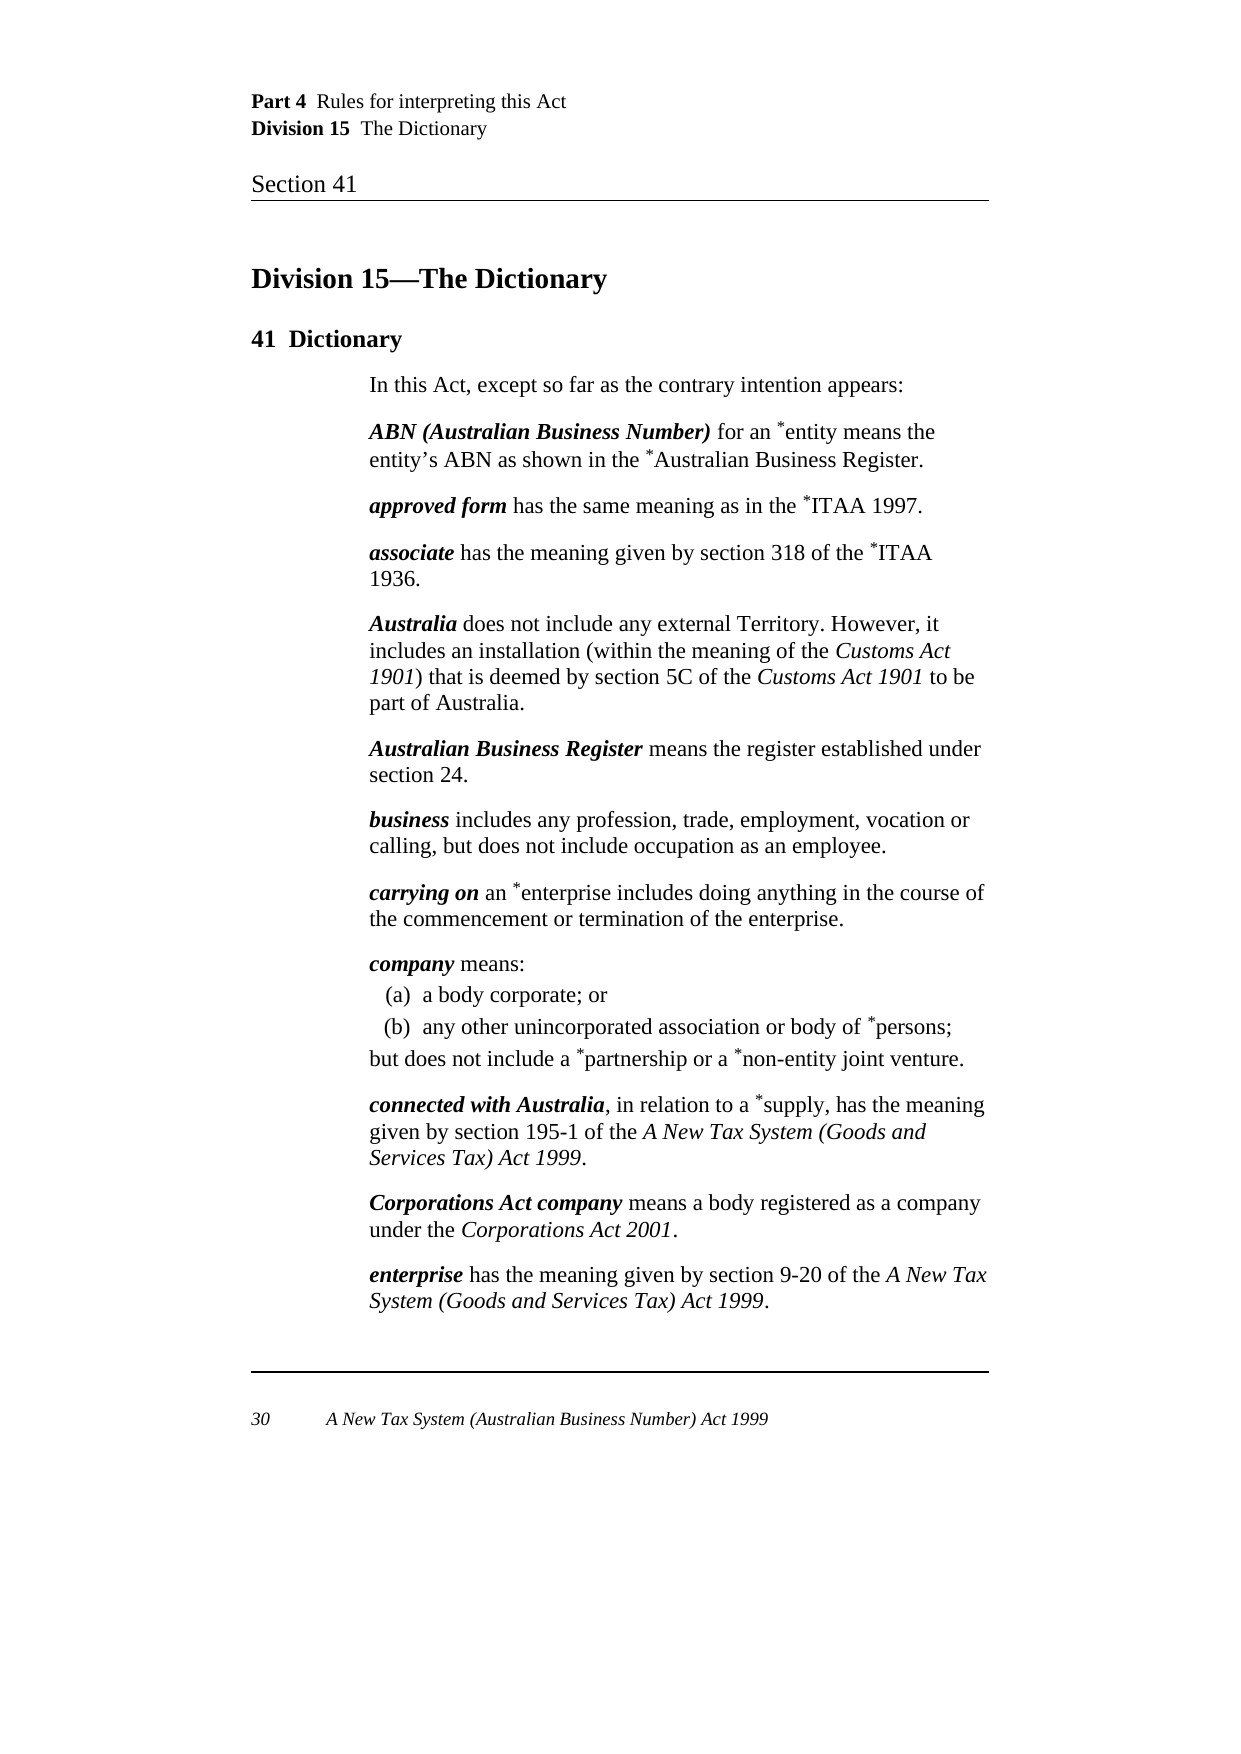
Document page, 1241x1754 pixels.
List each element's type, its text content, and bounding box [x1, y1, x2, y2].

text In this Act, except so far as the contrary intention appears: [251, 371, 989, 398]
text approved form has the same meaning as in the *ITAA 1997. [369, 491, 989, 519]
text Australian Business Register means the register established under section 24. [369, 734, 989, 787]
text associate has the meaning given by section 318 of the *ITAA 1936. [369, 537, 989, 592]
text Division 15—The Dictionary [251, 261, 989, 295]
text (b) any other unincorporated association or body of *persons; [251, 1011, 989, 1039]
text does not include any external Territory. However, it includes an installation (within the meaning of the Customs Act 1901) that is deemed by section 5C of the Customs Act 1901 to be part of . [369, 610, 989, 716]
text business includes any profession, trade, employment, vocation or calling, but does not include occupation as an employee. [369, 806, 989, 859]
text carrying on an *enterprise includes doing anything in the course of the commencement or termination of the enterprise. [369, 877, 989, 932]
text ABN (Australian Business Number) for an *entity means the entity’s ABN as shown in the *Australian Business Register. [369, 417, 989, 472]
text connected with , in relation to a *supply, has the meaning given by section 195-1 of the A New Tax System (Goods and Services Tax) Act 1999. [369, 1090, 989, 1171]
text enterprise has the meaning given by section 9-20 of the A New Tax System (Goods and Services Tax) Act 1999. [369, 1261, 989, 1313]
text but does not include a *partnership or a *non-entity joint venture. [369, 1043, 989, 1071]
text company means: [369, 950, 989, 977]
text (a) a body corporate; or [251, 981, 989, 1007]
text 41 Dictionary [251, 324, 989, 353]
text Corporations Act company means a body registered as a company under the Corporations Act 2001. [369, 1189, 989, 1242]
